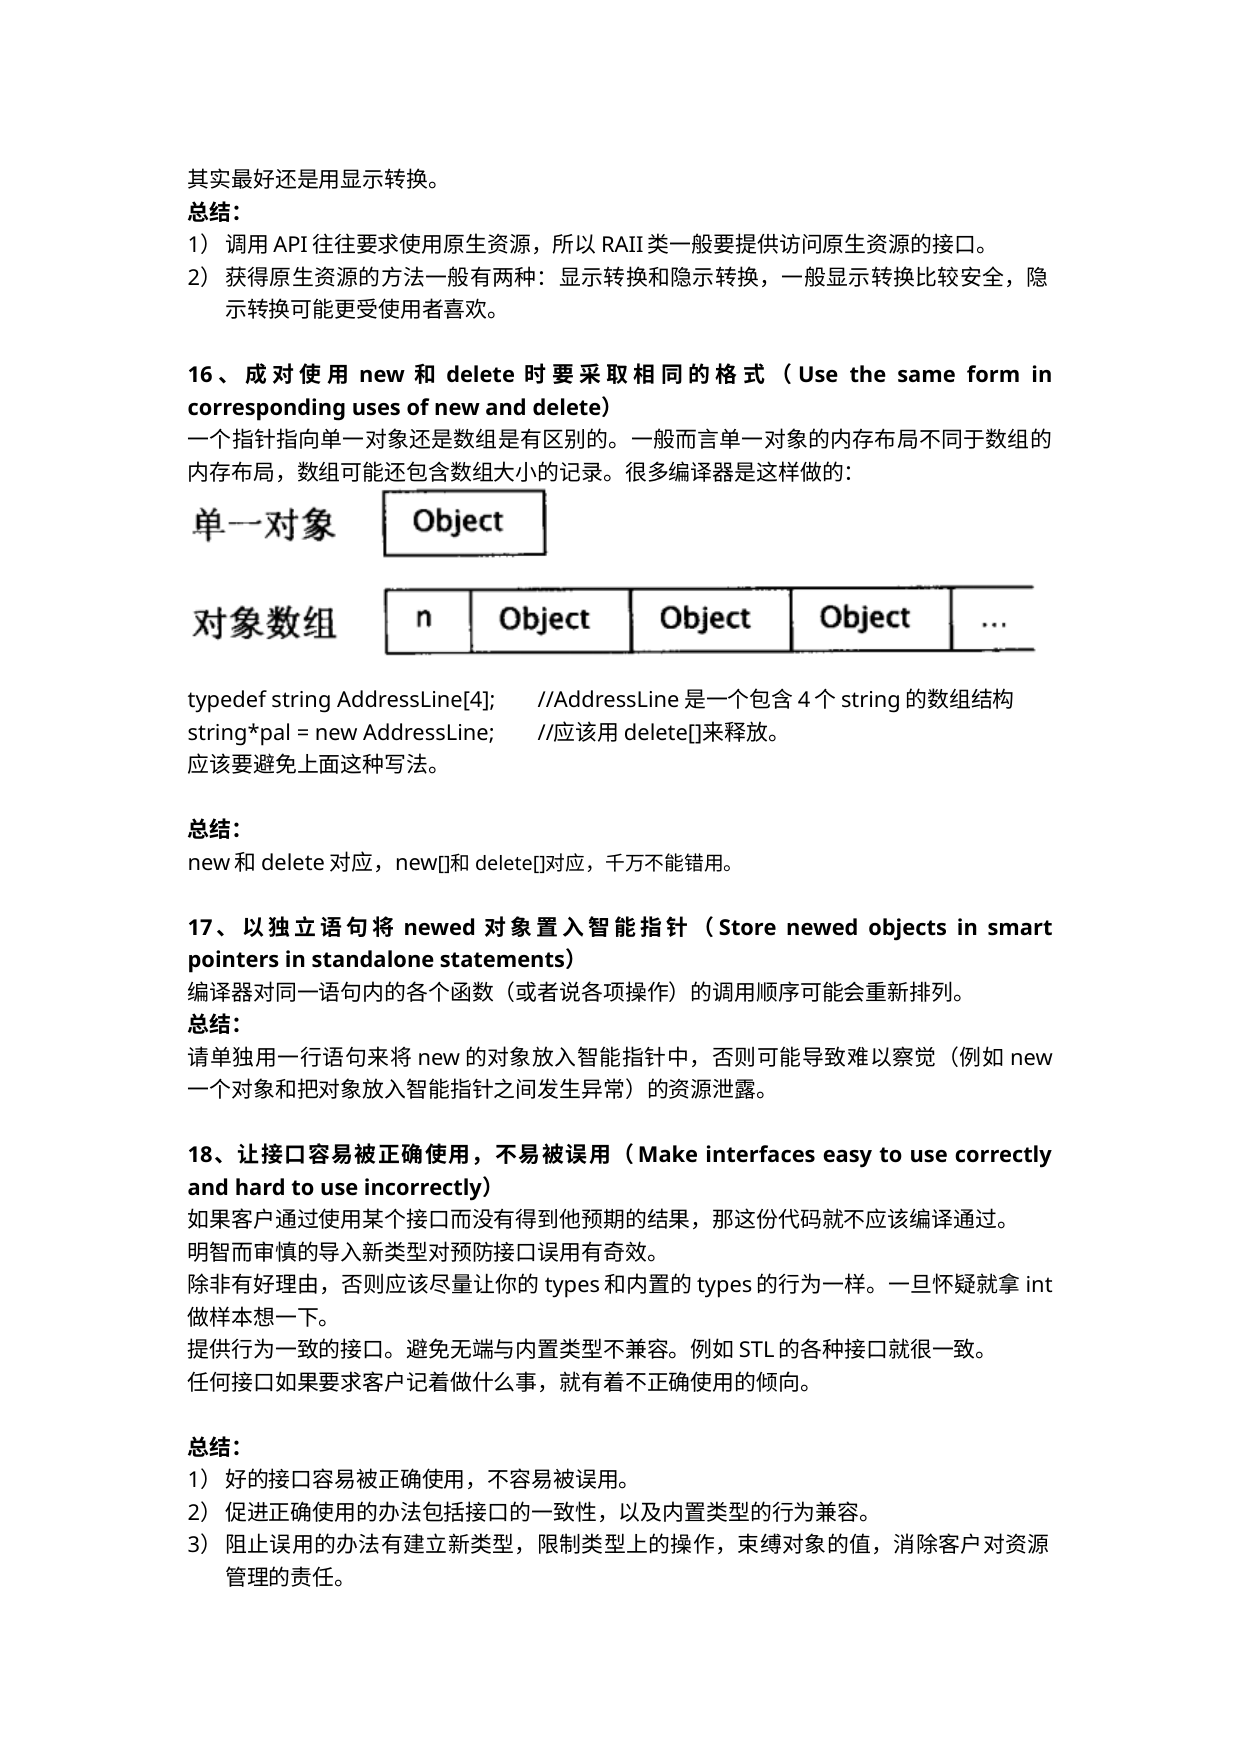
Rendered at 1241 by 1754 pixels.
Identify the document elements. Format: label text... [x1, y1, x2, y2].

text 总结： [187, 194, 1053, 227]
list 获得原生资源的方法一般有两种：显示转换和隐示转换，一般显示转换比较安全，隐示转换可能更受使用者喜欢。 [187, 259, 1053, 324]
text 17、以独立语句将newed对象置入智能指针（Store newed objects in smart pointers in standalone statements） [187, 909, 1053, 974]
list 调用API往往要求使用原生资源，所以RAII类一般要提供访问原生资源的接口。 [187, 227, 1053, 259]
text 其实最好还是用显示转换。 [187, 162, 1053, 194]
text 除非有好理由，否则应该尽量让你的types和内置的types的行为一样。一旦怀疑就拿int做样本想一下。 [187, 1267, 1053, 1332]
text 总结： [187, 812, 1053, 844]
text new和delete对应，new[]和 delete[]对应，千万不能错用。 [187, 844, 1053, 877]
text string*pal = new AddressLine; //应该用delete[]来释放。 [187, 714, 1053, 747]
text 一个指针指向单一对象还是数组是有区别的。一般而言单一对象的内存布局不同于数组的内存布局，数组可能还包含数组大小的记录。很多编译器是这样做的： [187, 422, 1053, 487]
picture [187, 487, 1053, 664]
list 好的接口容易被正确使用，不容易被误用。 [187, 1462, 1053, 1494]
text 编译器对同一语句内的各个函数（或者说各项操作）的调用顺序可能会重新排列。 [187, 974, 1053, 1007]
text 应该要避免上面这种写法。 [187, 747, 1053, 779]
text 明智而审慎的导入新类型对预防接口误用有奇效。 [187, 1234, 1053, 1267]
text 提供行为一致的接口。避免无端与内置类型不兼容。例如STL的各种接口就很一致。 [187, 1332, 1053, 1364]
text 16、成对使用new和delete时要采取相同的格式（Use the same form in corresponding uses of new and delete） [187, 357, 1053, 422]
text 总结： [187, 1429, 1053, 1462]
text 任何接口如果要求客户记着做什么事，就有着不正确使用的倾向。 [187, 1364, 1053, 1397]
text 如果客户通过使用某个接口而没有得到他预期的结果，那这份代码就不应该编译通过。 [187, 1202, 1053, 1234]
list 促进正确使用的办法包括接口的一致性，以及内置类型的行为兼容。 [187, 1494, 1053, 1527]
text 总结： [187, 1007, 1053, 1039]
list 阻止误用的办法有建立新类型，限制类型上的操作，束缚对象的值，消除客户对资源管理的责任。 [187, 1527, 1053, 1592]
text 18、让接口容易被正确使用，不易被误用（Make interfaces easy to use correctly and hard to use incorrectly） [187, 1137, 1053, 1202]
text typedef string AddressLine[4]; //AddressLine是一个包含4个string的数组结构 [187, 682, 1053, 714]
text 请单独用一行语句来将new的对象放入智能指针中，否则可能导致难以察觉（例如new一个对象和把对象放入智能指针之间发生异常）的资源泄露。 [187, 1039, 1053, 1104]
